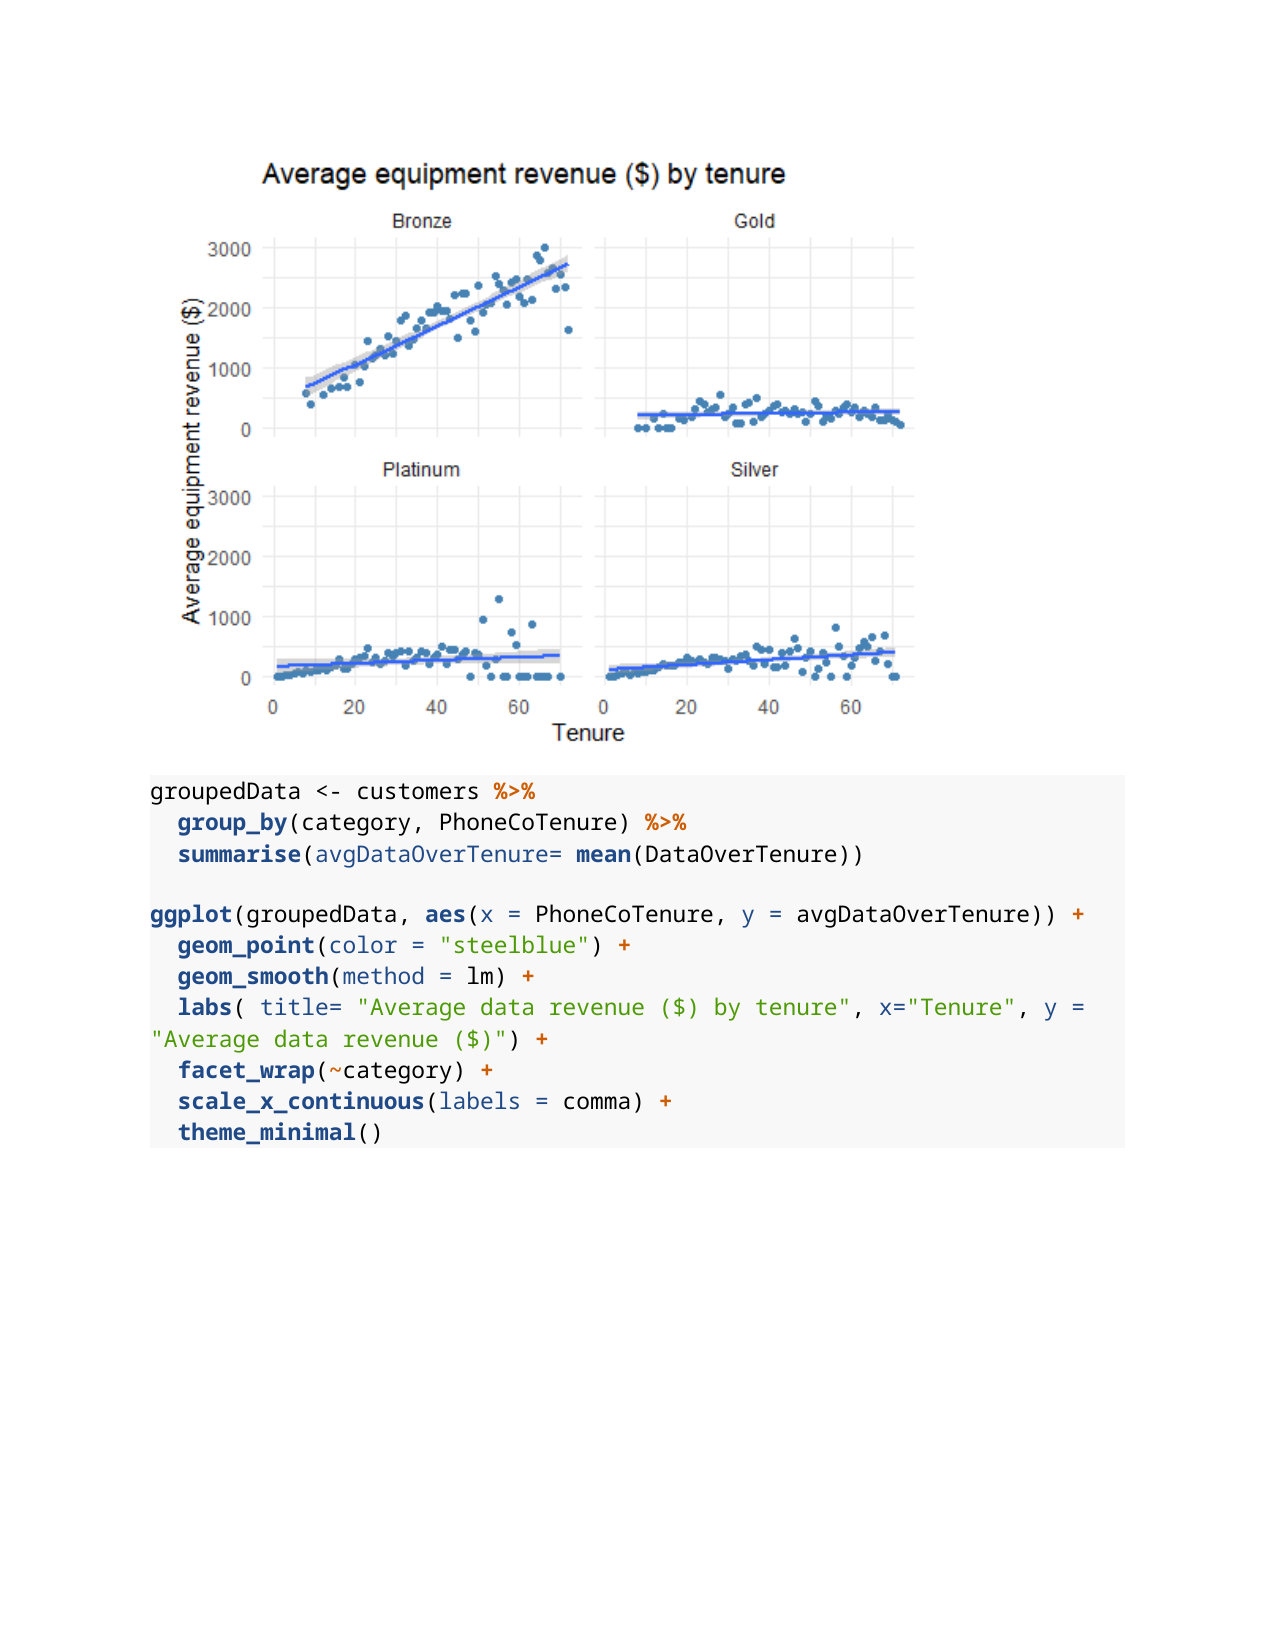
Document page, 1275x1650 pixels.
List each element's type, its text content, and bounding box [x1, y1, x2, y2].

text groupedData <- customers %>% group_by(category, PhoneCoTenure) %>% summarise(avgDataOverTenure= mean(DataOverTenure)) ggplot(groupedData, aes(x = PhoneCoTenure, y = avgDataOverTenure)) + geom_point(color = "steelblue") + geom_smooth(method = lm) + labs( title= "Average data revenue ($) by tenure", x="Tenure", y = "Average data revenue ($)") + facet_wrap(~category) + scale_x_continuous(labels = comma) + theme_minimal() [150, 775, 1125, 1148]
picture [168, 150, 927, 757]
